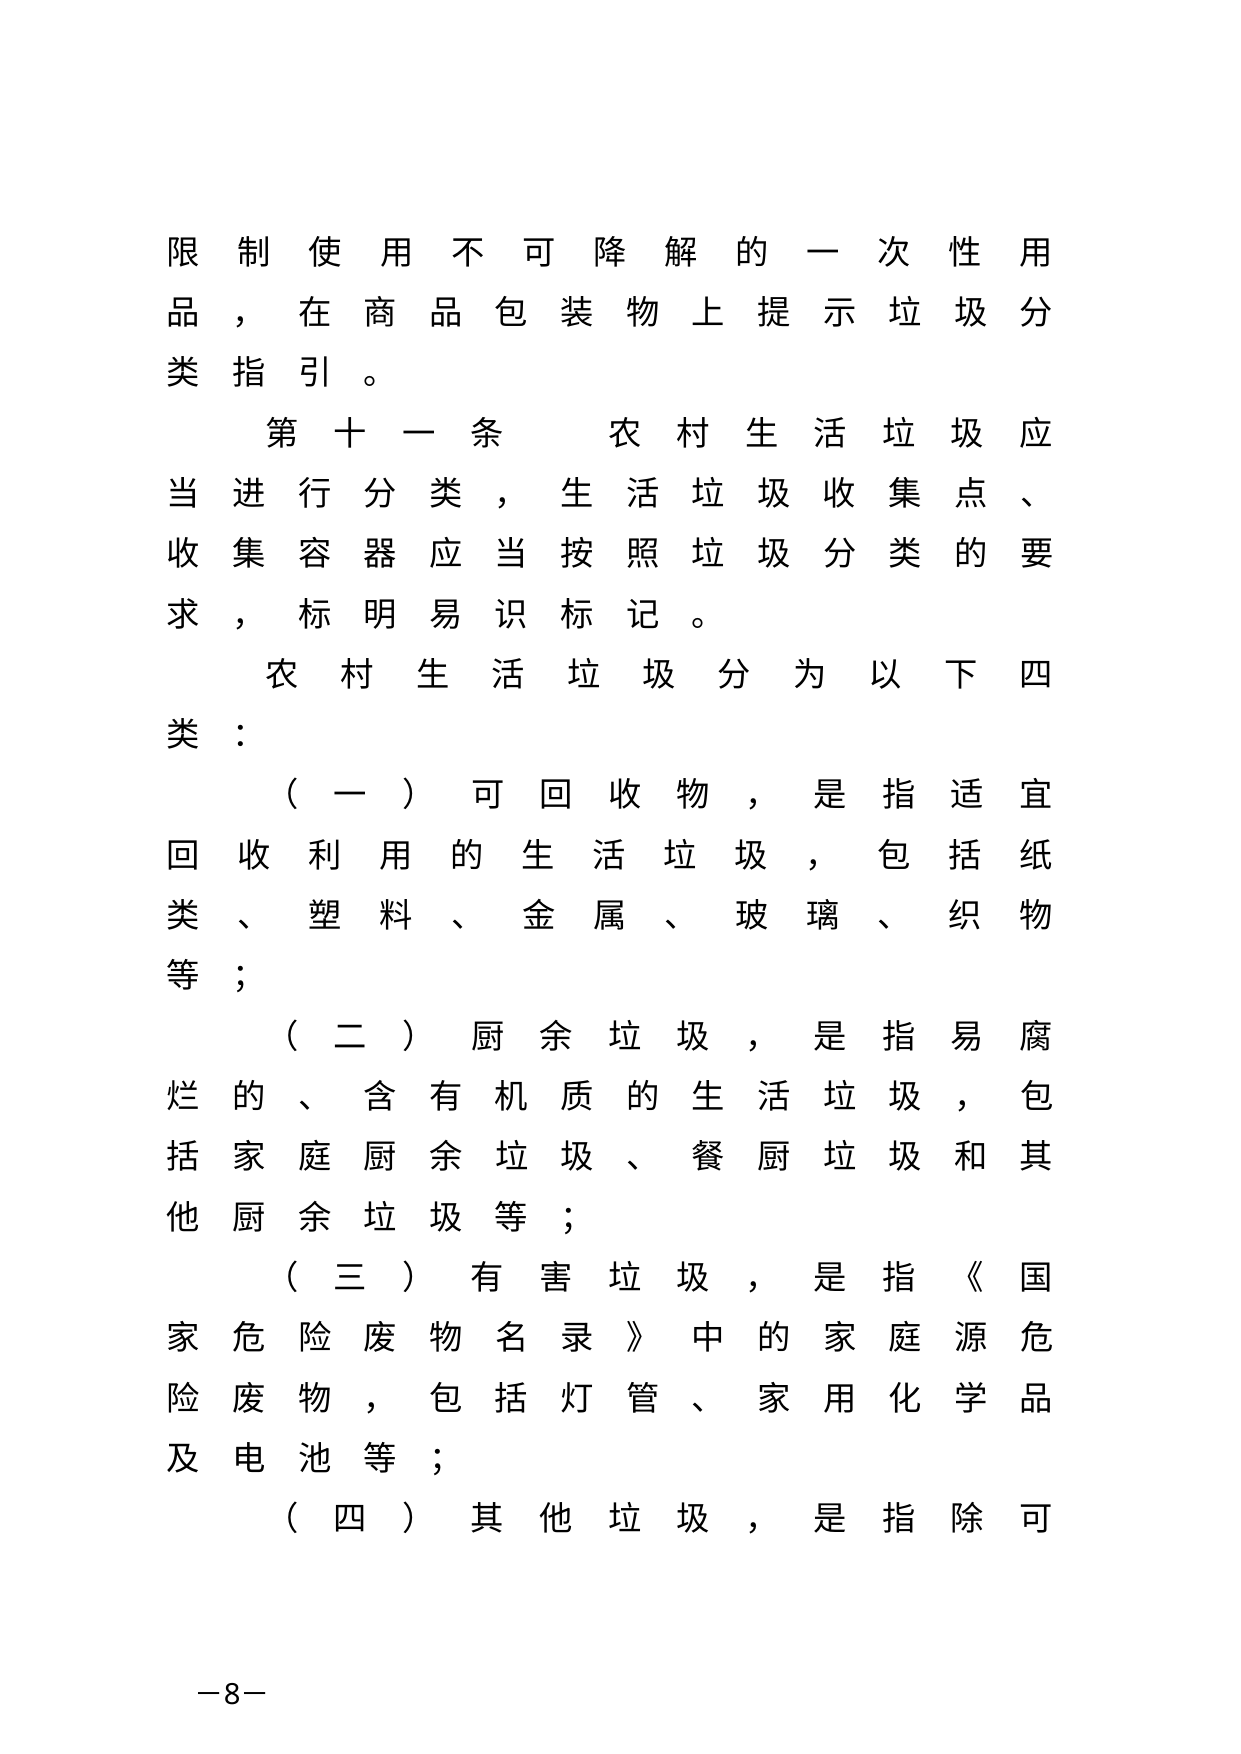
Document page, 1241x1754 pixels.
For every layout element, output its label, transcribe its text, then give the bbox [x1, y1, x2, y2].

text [167, 1486, 1085, 1546]
text （二）厨余垃圾，是指易腐烂的、含有机质的生活垃圾，包括家庭厨余垃圾、餐厨垃圾和其他厨余垃圾等； [167, 1003, 1085, 1245]
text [167, 219, 1085, 400]
text 第十一条 农村生活垃圾应当进行分类，生活垃圾收集点、收集容器应当按照垃圾分类的要求，标明易识标记。 [167, 400, 1085, 642]
text 农村生活垃圾分为以下四类： [167, 642, 1085, 762]
text （三）有害垃圾，是指《国家危险废物名录》中的家庭源危险废物，包括灯管、家用化学品及电池等； [167, 1245, 1085, 1486]
text （一）可回收物，是指适宜回收利用的生活垃圾，包括纸类、塑料、金属、玻璃、织物等； [167, 762, 1085, 1003]
